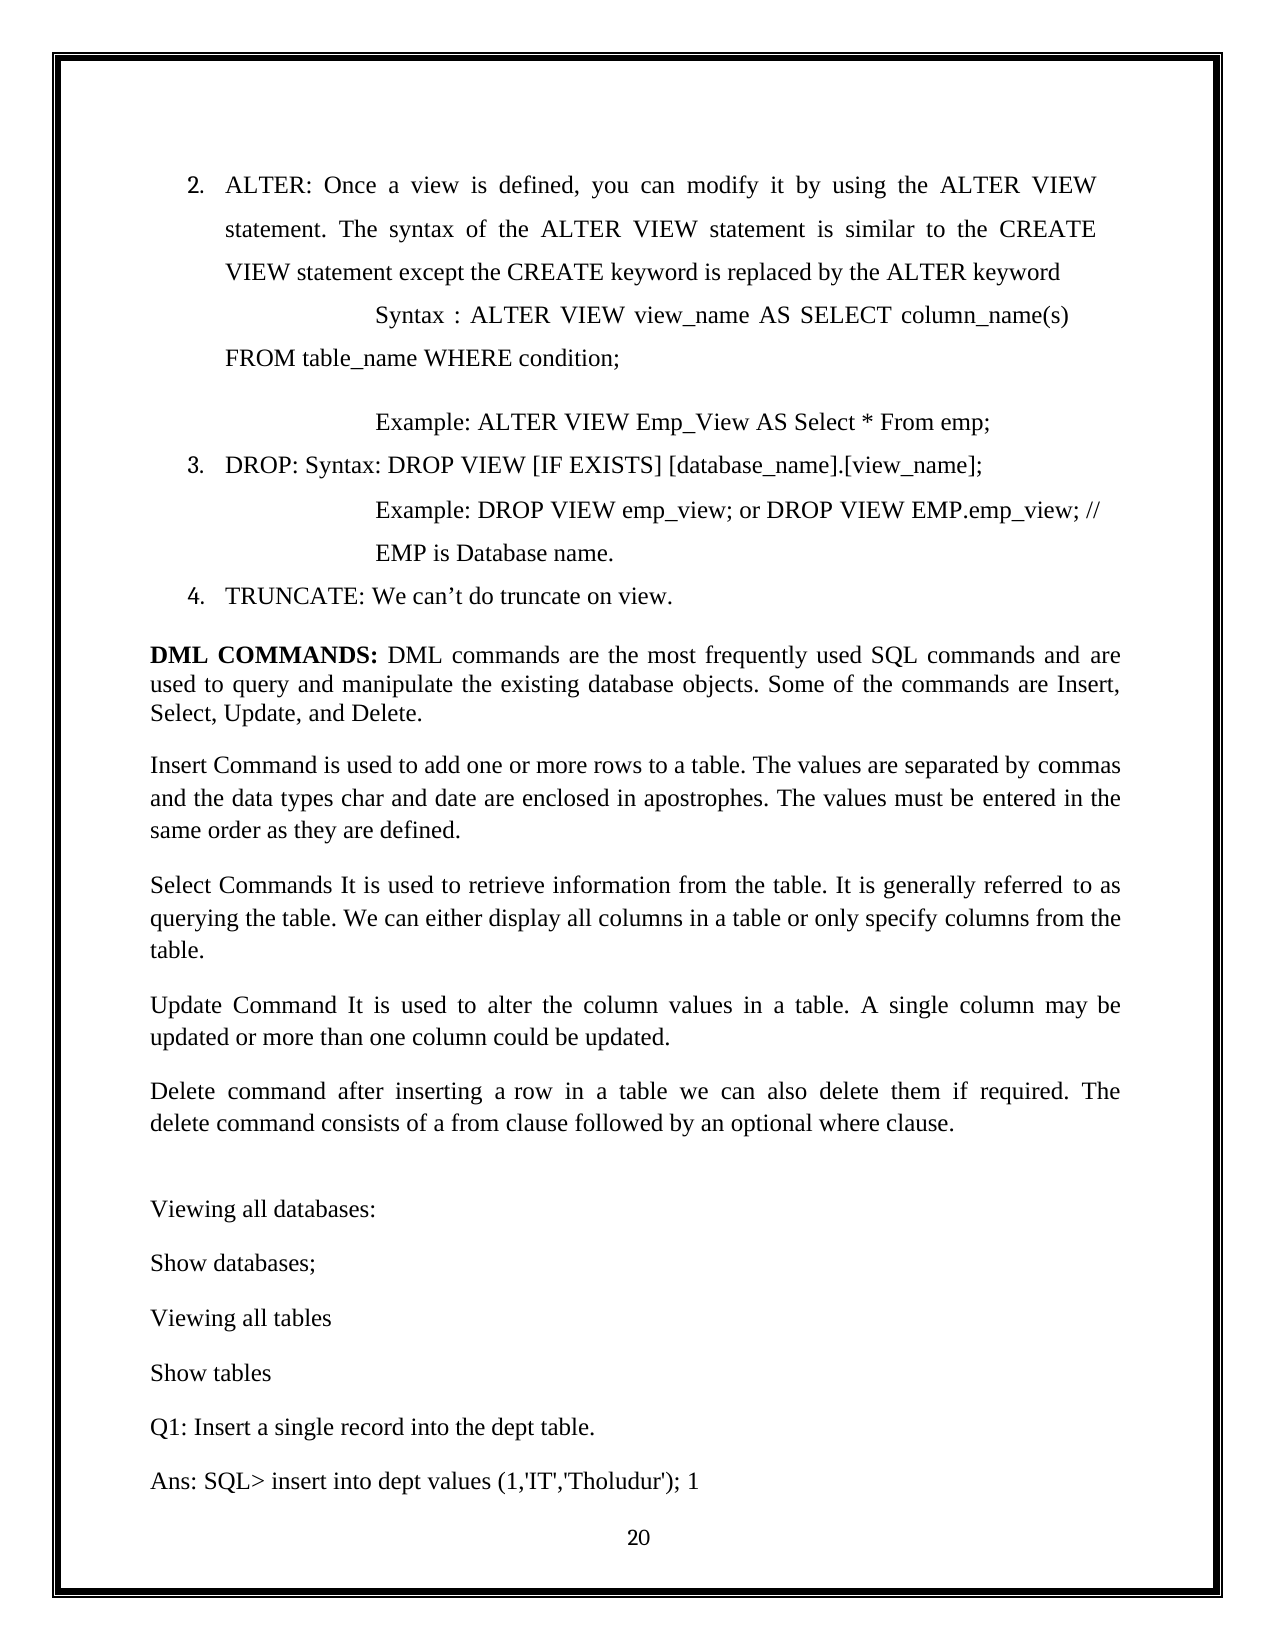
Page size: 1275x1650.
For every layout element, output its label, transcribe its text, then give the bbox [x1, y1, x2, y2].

text Select Commands It is used to retrieve information from the table. It is generally referred to as querying the table. We can either display all columns in a table or only specify columns from the table. [150, 870, 1121, 964]
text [150, 1466, 714, 1495]
list TRUNCATE: We can’t do truncate on view. [187, 581, 1210, 611]
text Example: DROP VIEW emp_view; or DROP VIEW EMP.emp_view; // EMP is Database name. [375, 495, 1126, 567]
text DML COMMANDS: DML commands are the most frequently used SQL commands and are used to query and manipulate the existing database objects. Some of the commands are Insert, Select, Update, and Delete. [150, 640, 1121, 728]
text Show tables [150, 1358, 1210, 1386]
text Syntax : ALTER VIEW view_name AS SELECT column_name(s) FROM table_name WHERE condition; [225, 300, 1078, 372]
text Update Command It is used to alter the column values in a table. A single column may be updated or more than one column could be updated. [150, 990, 1121, 1050]
list ALTER: Once a view is defined, you can modify it by using the ALTER VIEW statement. The syntax of the ALTER VIEW statement is similar to the CREATE VIEW statement except the CREATE keyword is replaced by the ALTER keyword [187, 170, 1098, 286]
text Insert Command is used to add one or more rows to a table. The values are separated by commas and the data types char and date are enclosed in apostrophes. The values must be entered in the same order as they are defined. [150, 751, 1121, 844]
list DROP: Syntax: DROP VIEW [IF EXISTS] [database_name].[view_name]; [187, 451, 1210, 480]
text Viewing all databases: [150, 1194, 1210, 1223]
text Delete command after inserting a row in a table we can also delete them if required. The delete command consists of a from clause followed by an optional where clause. [150, 1076, 1121, 1136]
text Show databases; [150, 1248, 1210, 1277]
text Example: ALTER VIEW Emp_View AS Select * From emp; [375, 407, 1210, 436]
text Q1: Insert a single record into the dept table. [150, 1412, 1210, 1441]
text Viewing all tables [150, 1303, 1210, 1332]
